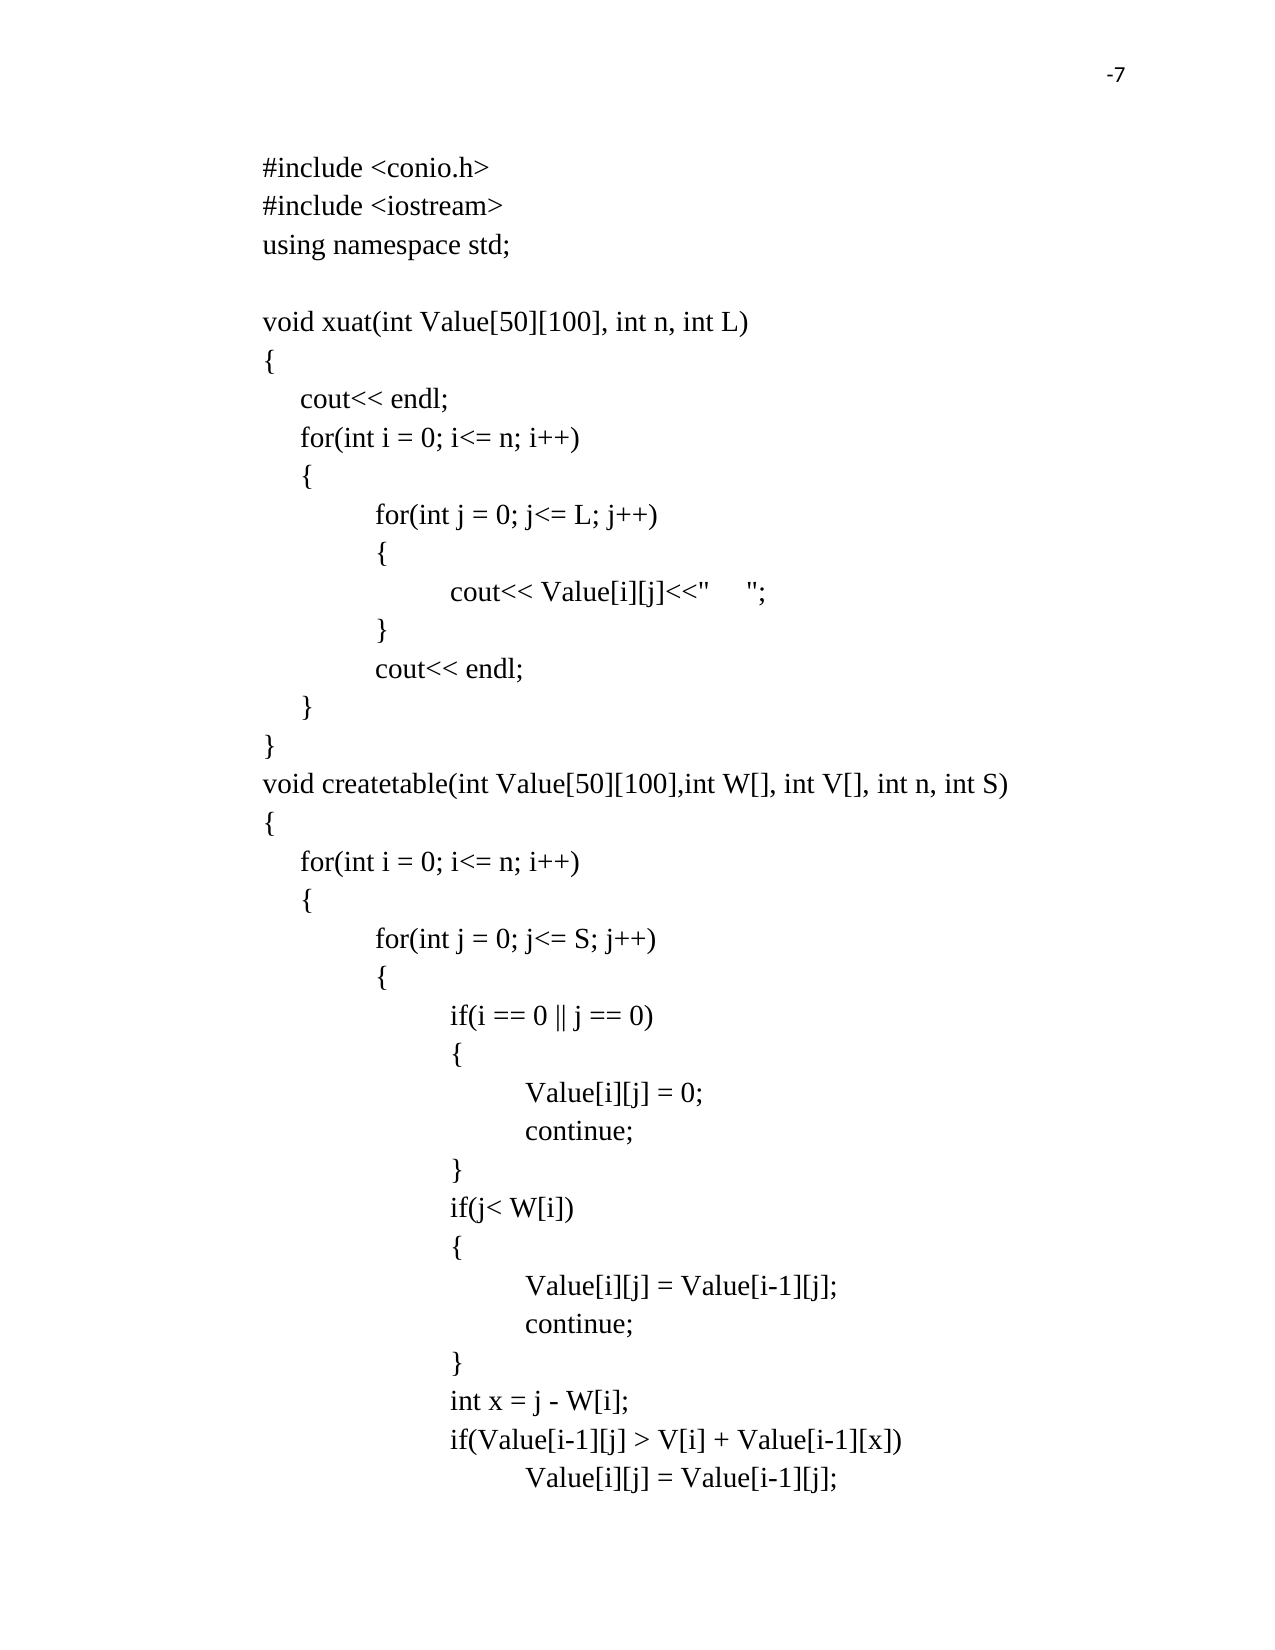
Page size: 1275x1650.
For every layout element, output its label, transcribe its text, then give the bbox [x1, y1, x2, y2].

list { [262, 805, 1125, 839]
list int x = j - W[i]; [262, 1383, 1125, 1417]
list if(i == 0 || j == 0) [262, 998, 1125, 1031]
list { [262, 1036, 1125, 1070]
list } [262, 728, 1125, 762]
list #include <conio.h> [262, 150, 1125, 183]
list { [262, 535, 1125, 569]
list if(Value[i-1][j] > V[i] + Value[i-1][x]) [262, 1422, 1125, 1455]
list continue; [262, 1306, 1125, 1340]
list Value[i][j] = 0; [262, 1075, 1125, 1108]
list for(int j = 0; j<= L; j++) [262, 497, 1125, 530]
list } [262, 1152, 1125, 1186]
list } [262, 612, 1125, 646]
list void createtable(int Value[50][100],int W[], int V[], int n, int S) [262, 767, 1125, 800]
list { [262, 1229, 1125, 1263]
list { [262, 959, 1125, 993]
list for(int i = 0; i<= n; i++) [262, 844, 1125, 877]
list if(j< W[i]) [262, 1191, 1125, 1224]
list using namespace std; [262, 227, 1125, 261]
list } [262, 1345, 1125, 1378]
list #include <iostream> [262, 188, 1125, 222]
list { [262, 343, 1125, 376]
list cout<< endl; [262, 651, 1125, 684]
list } [262, 689, 1125, 723]
list Value[i][j] = Value[i-1][j]; [262, 1268, 1125, 1301]
list for(int j = 0; j<= S; j++) [262, 921, 1125, 954]
list cout<< endl; [262, 381, 1125, 415]
list for(int i = 0; i<= n; i++) [262, 420, 1125, 453]
list { [262, 458, 1125, 492]
list Value[i][j] = Value[i-1][j]; [262, 1460, 1125, 1494]
list cout<< Value[i][j]<<" "; [262, 574, 1125, 607]
list { [262, 882, 1125, 916]
list continue; [262, 1113, 1125, 1147]
list void xuat(int Value[50][100], int n, int L) [262, 304, 1125, 338]
